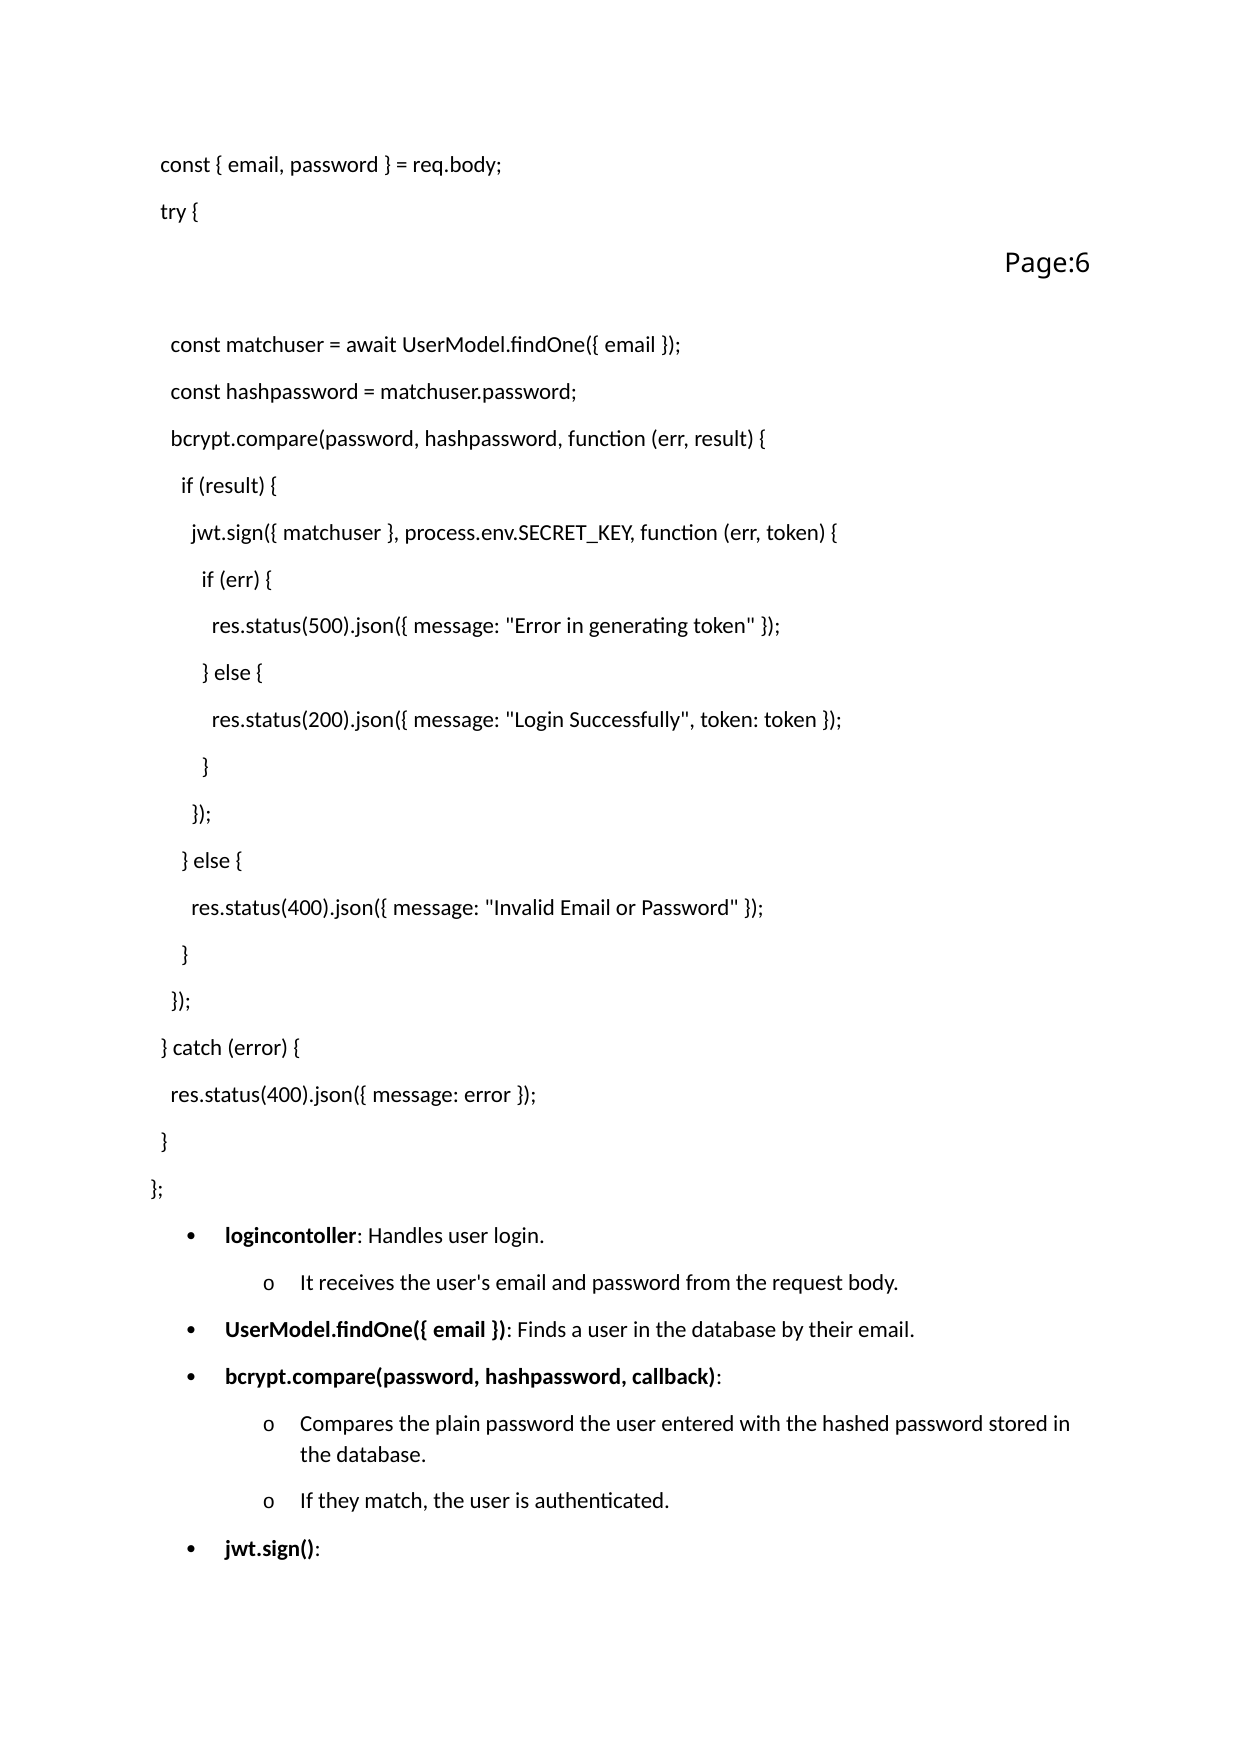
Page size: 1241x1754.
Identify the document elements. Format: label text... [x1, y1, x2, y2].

list bcrypt.compare(password, hashpassword, callback): [187, 1362, 1090, 1390]
text }); [150, 799, 1090, 827]
text res.status(400).json({ message: "Invalid Email or Password" }); [150, 893, 1090, 921]
text } [150, 940, 1090, 968]
list It receives the user's email and password from the request body. [262, 1268, 1090, 1296]
list UserModel.findOne({ email }): Finds a user in the database by their email. [187, 1315, 1090, 1343]
list jwt.sign(): [187, 1534, 1090, 1562]
text const hashpassword = matchuser.password; [150, 377, 1090, 405]
subtitle Page:6 [150, 244, 1090, 281]
text } catch (error) { [150, 1033, 1090, 1062]
text res.status(500).json({ message: "Error in generating token" }); [150, 612, 1090, 640]
text if (result) { [150, 471, 1090, 499]
text res.status(200).json({ message: "Login Successfully", token: token }); [150, 705, 1090, 733]
text } [150, 1127, 1090, 1155]
text } else { [150, 658, 1090, 687]
list logincontoller: Handles user login. [187, 1221, 1090, 1249]
text res.status(400).json({ message: error }); [150, 1080, 1090, 1108]
text jwt.sign({ matchuser }, process.env.SECRET_KEY, function (err, token) { [150, 518, 1090, 546]
text } else { [150, 846, 1090, 874]
list If they match, the user is authenticated. [262, 1487, 1090, 1515]
text const { email, password } = req.body; [150, 150, 1090, 178]
list Compares the plain password the user entered with the hashed password stored in the database. [262, 1409, 1090, 1468]
text }); [150, 987, 1090, 1015]
text try { [150, 197, 1090, 225]
text if (err) { [150, 565, 1090, 593]
text } [150, 752, 1090, 780]
text bcrypt.compare(password, hashpassword, function (err, result) { [150, 424, 1090, 452]
text }; [150, 1174, 1090, 1202]
text const matchuser = await UserModel.findOne({ email }); [150, 330, 1090, 358]
